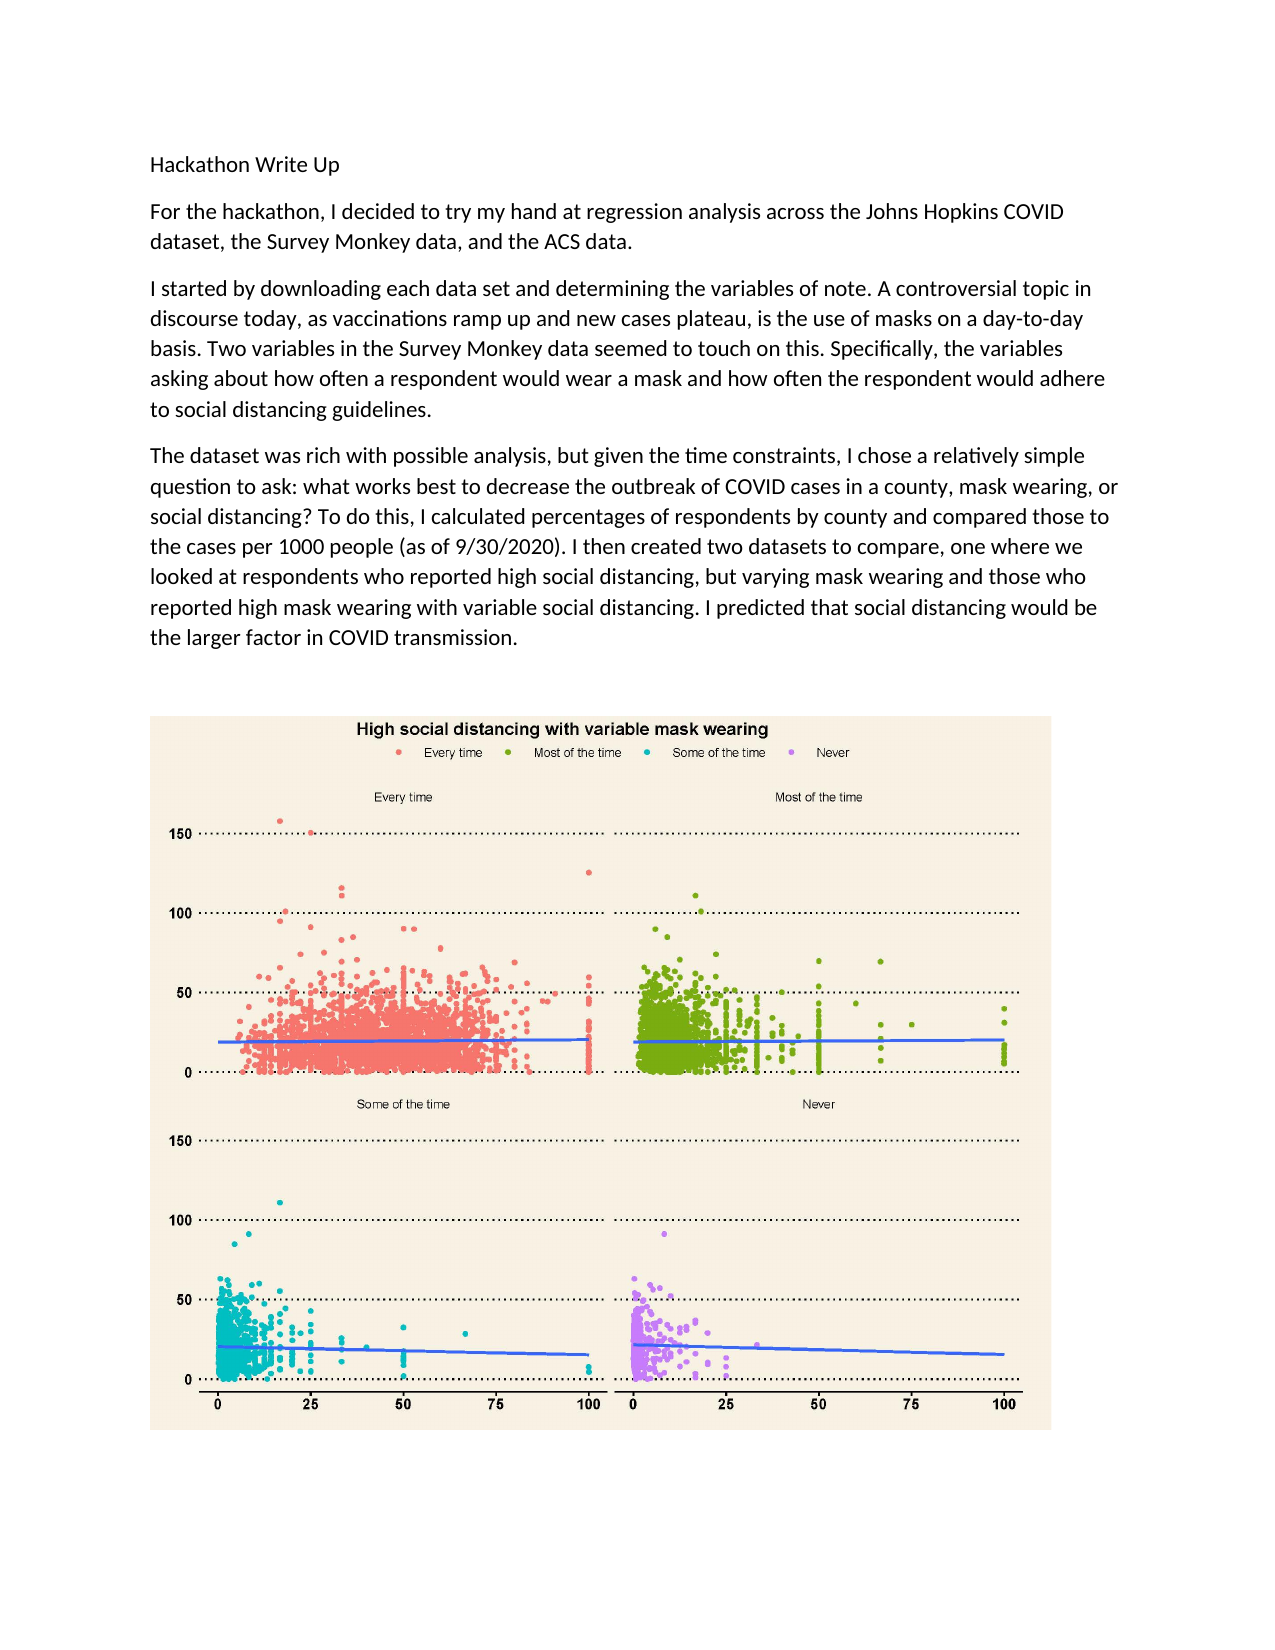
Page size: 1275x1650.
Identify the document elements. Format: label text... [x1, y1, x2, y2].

text The dataset was rich with possible analysis, but given the time constraints, I chose a relatively simple question to ask: what works best to decrease the outbreak of COVID cases in a county, mask wearing, or social distancing? To do this, I calculated percentages of respondents by county and compared those to the cases per 1000 people (as of 9/30/2020). I then created two datasets to compare, one where we looked at respondents who reported high social distancing, but varying mask wearing and those who reported high mask wearing with variable social distancing. I predicted that social distancing would be the larger factor in COVID transmission. [150, 442, 1125, 651]
text I started by downloading each data set and determining the variables of note. A controversial topic in discourse today, as vaccinations ramp up and new cases plateau, is the use of masks on a day-to-day basis. Two variables in the Survey Monkey data seemed to touch on this. Specifically, the variables asking about how often a respondent would wear a mask and how often the respondent would adhere to social distancing guidelines. [150, 274, 1125, 423]
text For the hackathon, I decided to try my hand at regression analysis across the Johns Hopkins COVID dataset, the Survey Monkey data, and the ACS data. [150, 197, 1125, 255]
text Hackathon Write Up [150, 150, 1125, 178]
picture [150, 716, 1052, 1430]
